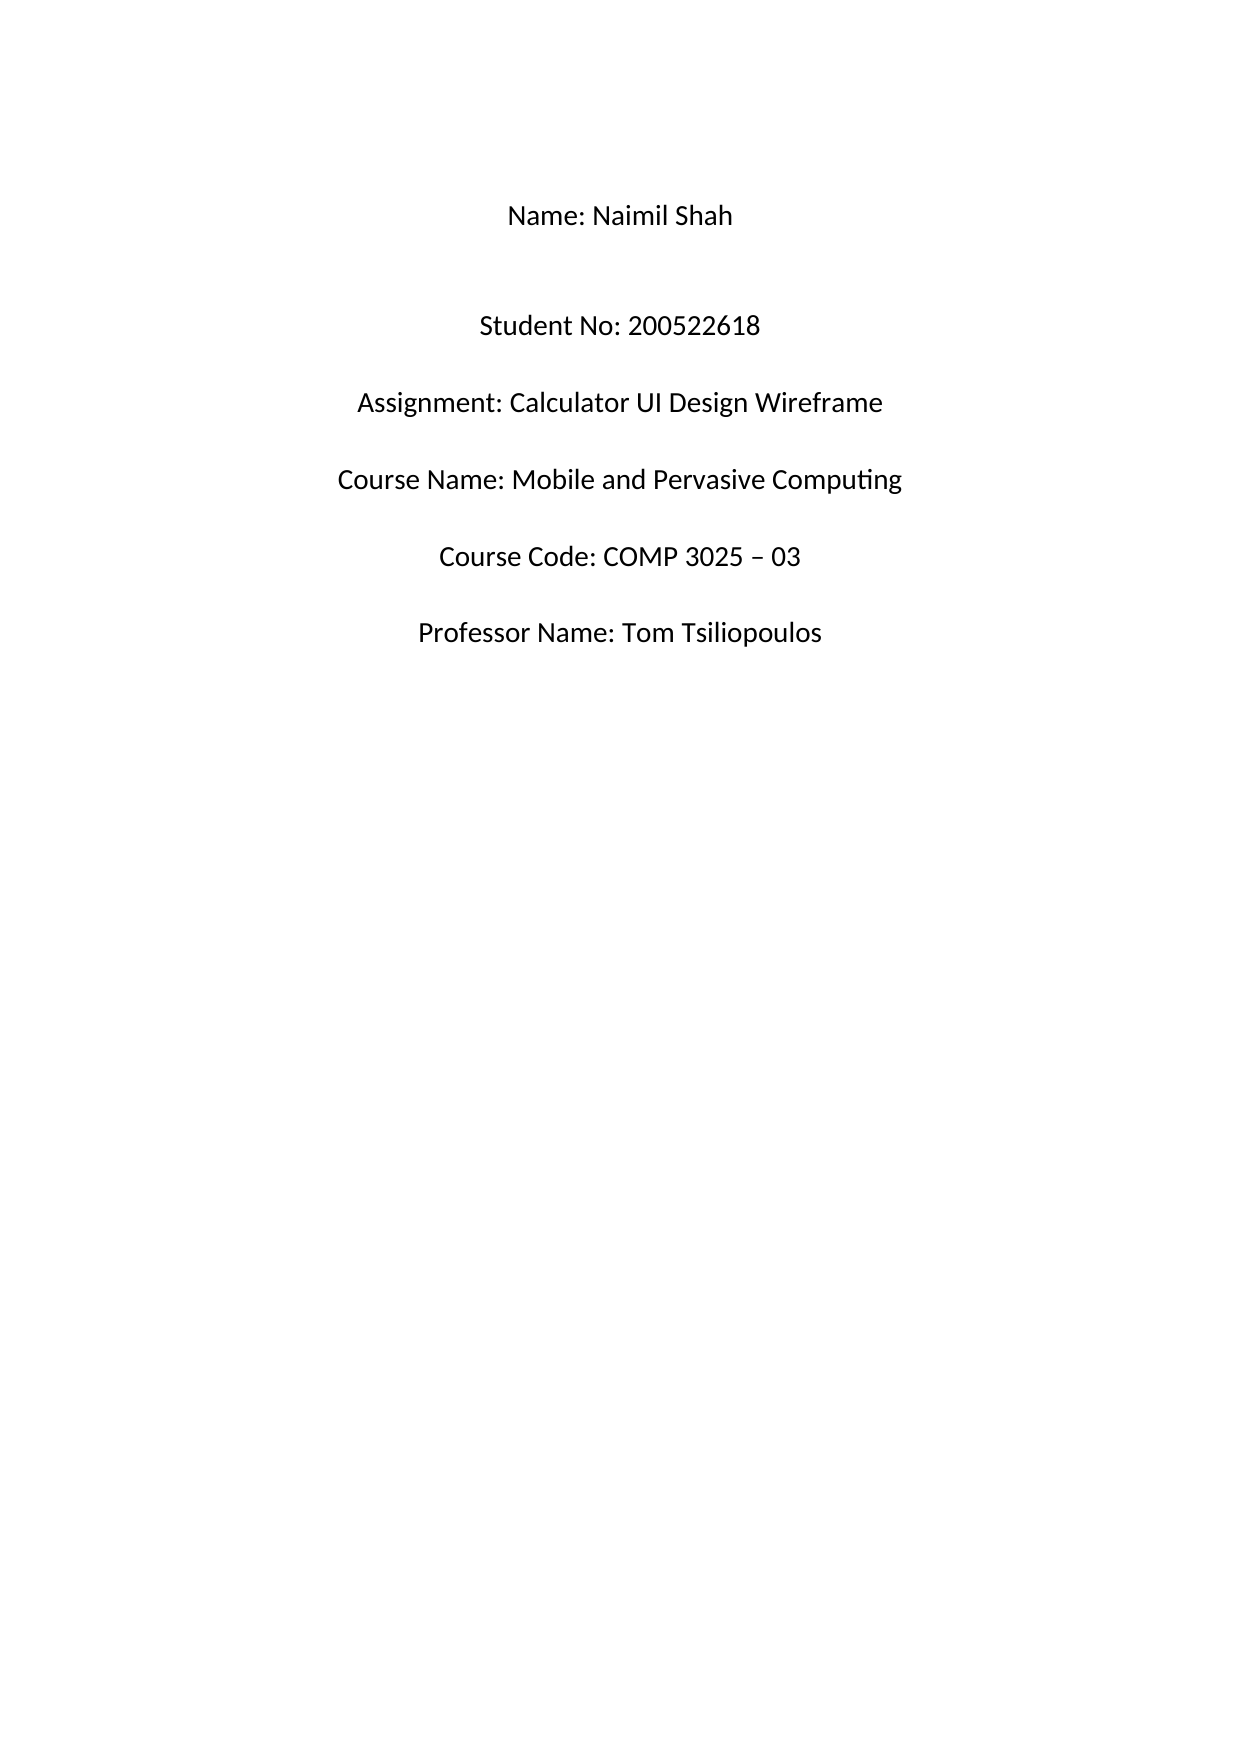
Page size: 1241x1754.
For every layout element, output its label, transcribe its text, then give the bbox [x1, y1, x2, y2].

text Student No: 200522618 Assignment: Calculator UI Design Wireframe Course Name: Mobile and Pervasive Computing Course Code: COMP 3025 – 03 Professor Name: Tom Tsiliopoulos [150, 307, 1090, 650]
text Name: Naimil Shah [150, 197, 1090, 232]
